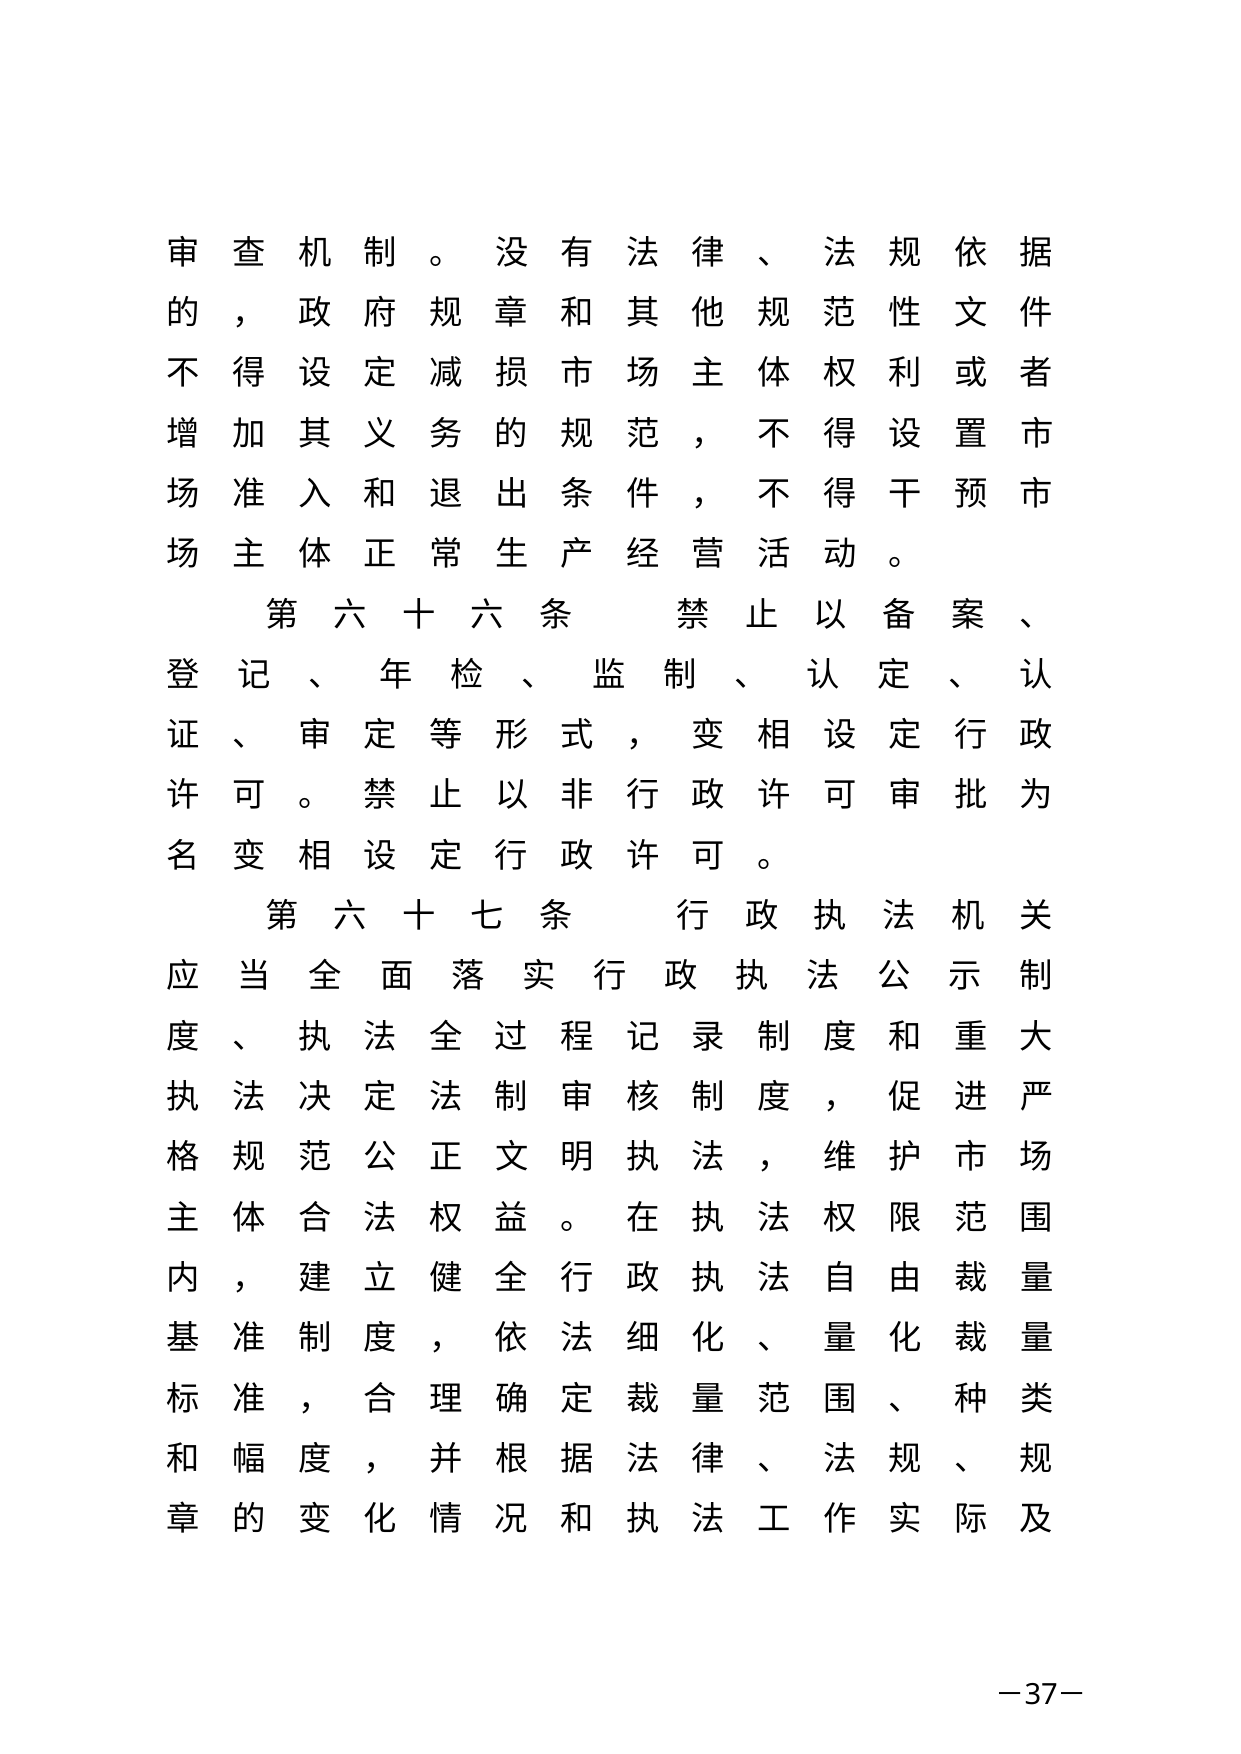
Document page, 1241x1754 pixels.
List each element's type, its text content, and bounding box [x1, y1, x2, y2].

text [167, 219, 1085, 581]
text 第六十六条 禁止以备案、登记、年检、监制、认定、认证、审定等形式，变相设定行政许可。禁止以非行政许可审批为名变相设定行政许可。 [167, 581, 1085, 883]
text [167, 883, 1085, 1546]
